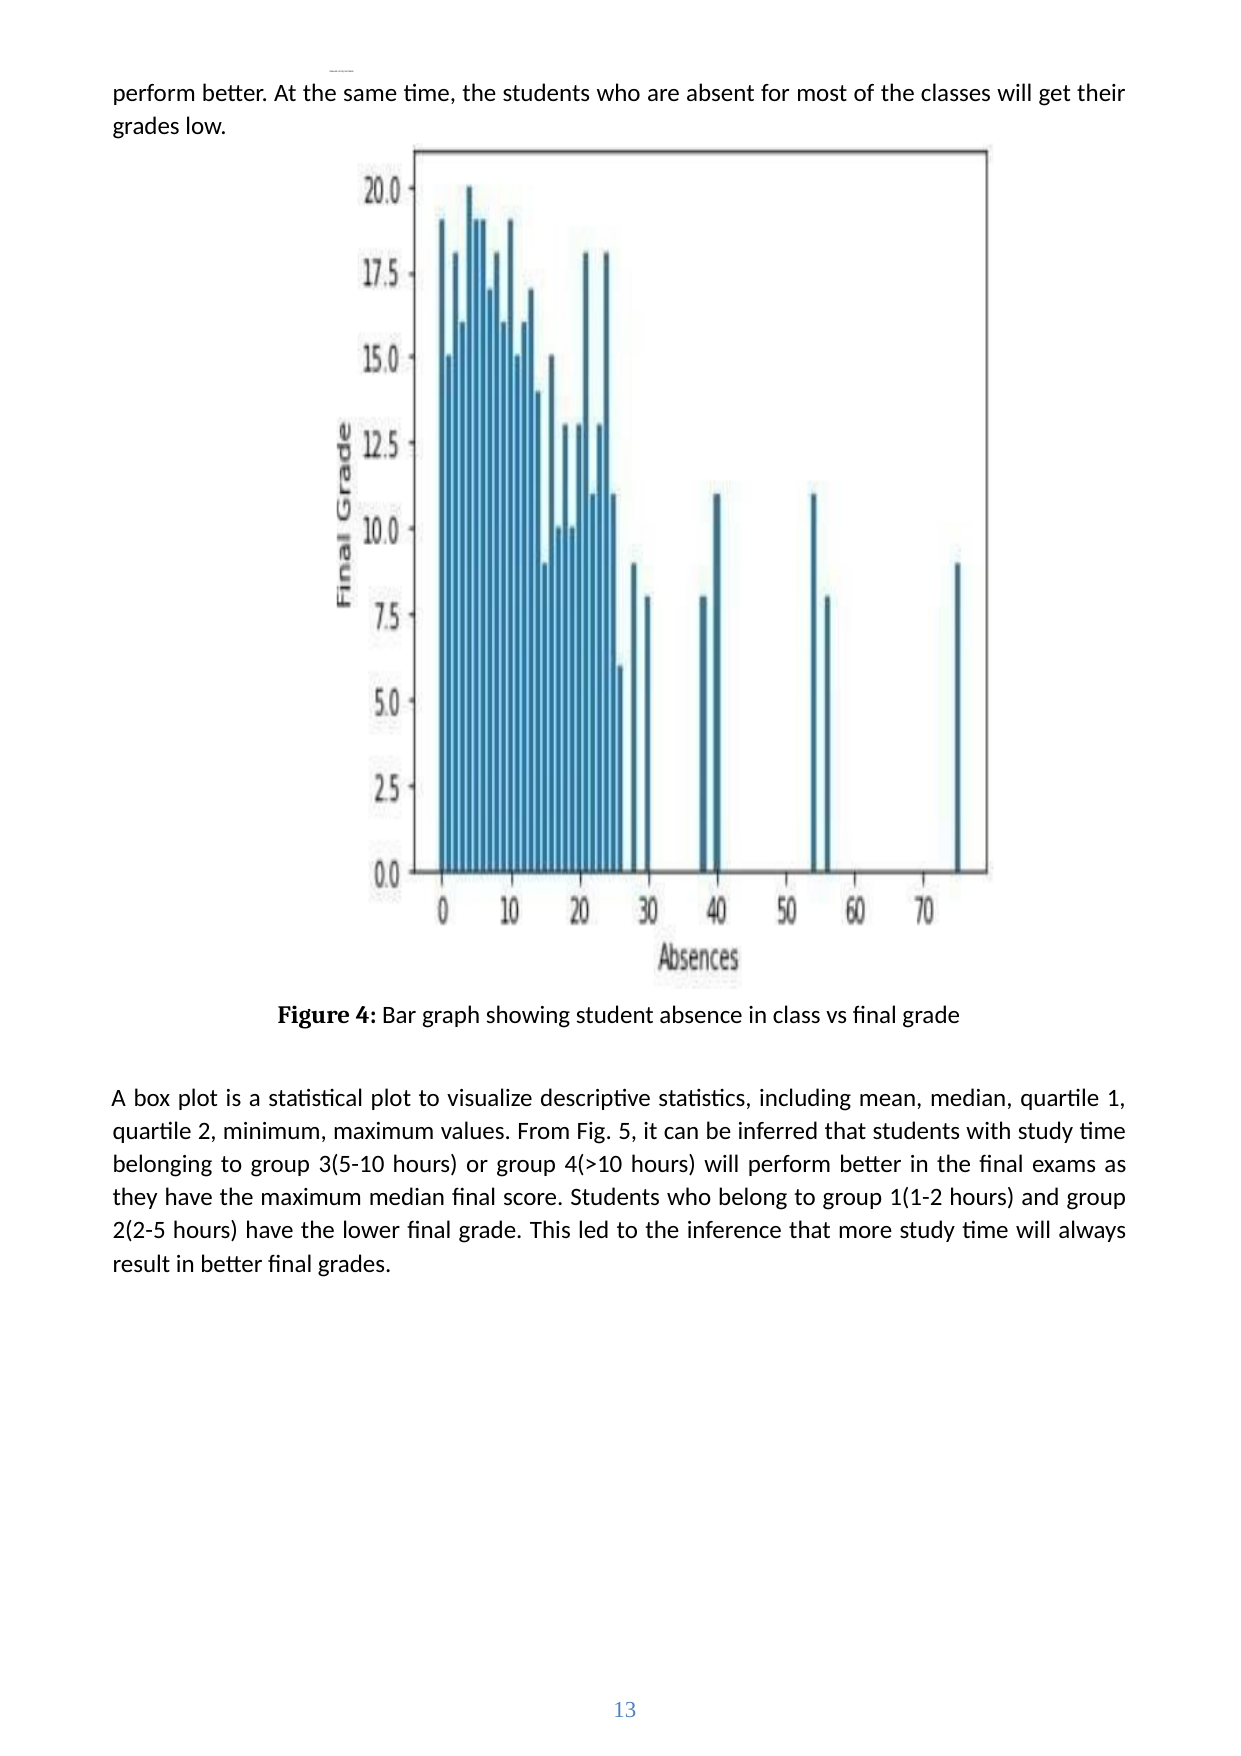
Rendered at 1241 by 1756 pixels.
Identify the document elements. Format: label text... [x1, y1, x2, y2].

picture [336, 143, 994, 989]
text A box plot is a statistical plot to visualize descriptive statistics, including mean, median, quartile 1, quartile 2, minimum, maximum values. From Fig. 5, it can be inferred that students with study time belonging to group 3(5-10 hours) or group 4(>10 hours) will perform better in the final exams as they have the maximum median final score. Students who belong to group 1(1-2 hours) and group 2(2-5 hours) have the lower final grade. This led to the inference that more study time will always result in better final grades. [111, 1082, 1127, 1278]
subtitle Figure 4: Bar graph showing student absence in class vs final grade [100, 999, 1138, 1029]
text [111, 77, 1127, 141]
